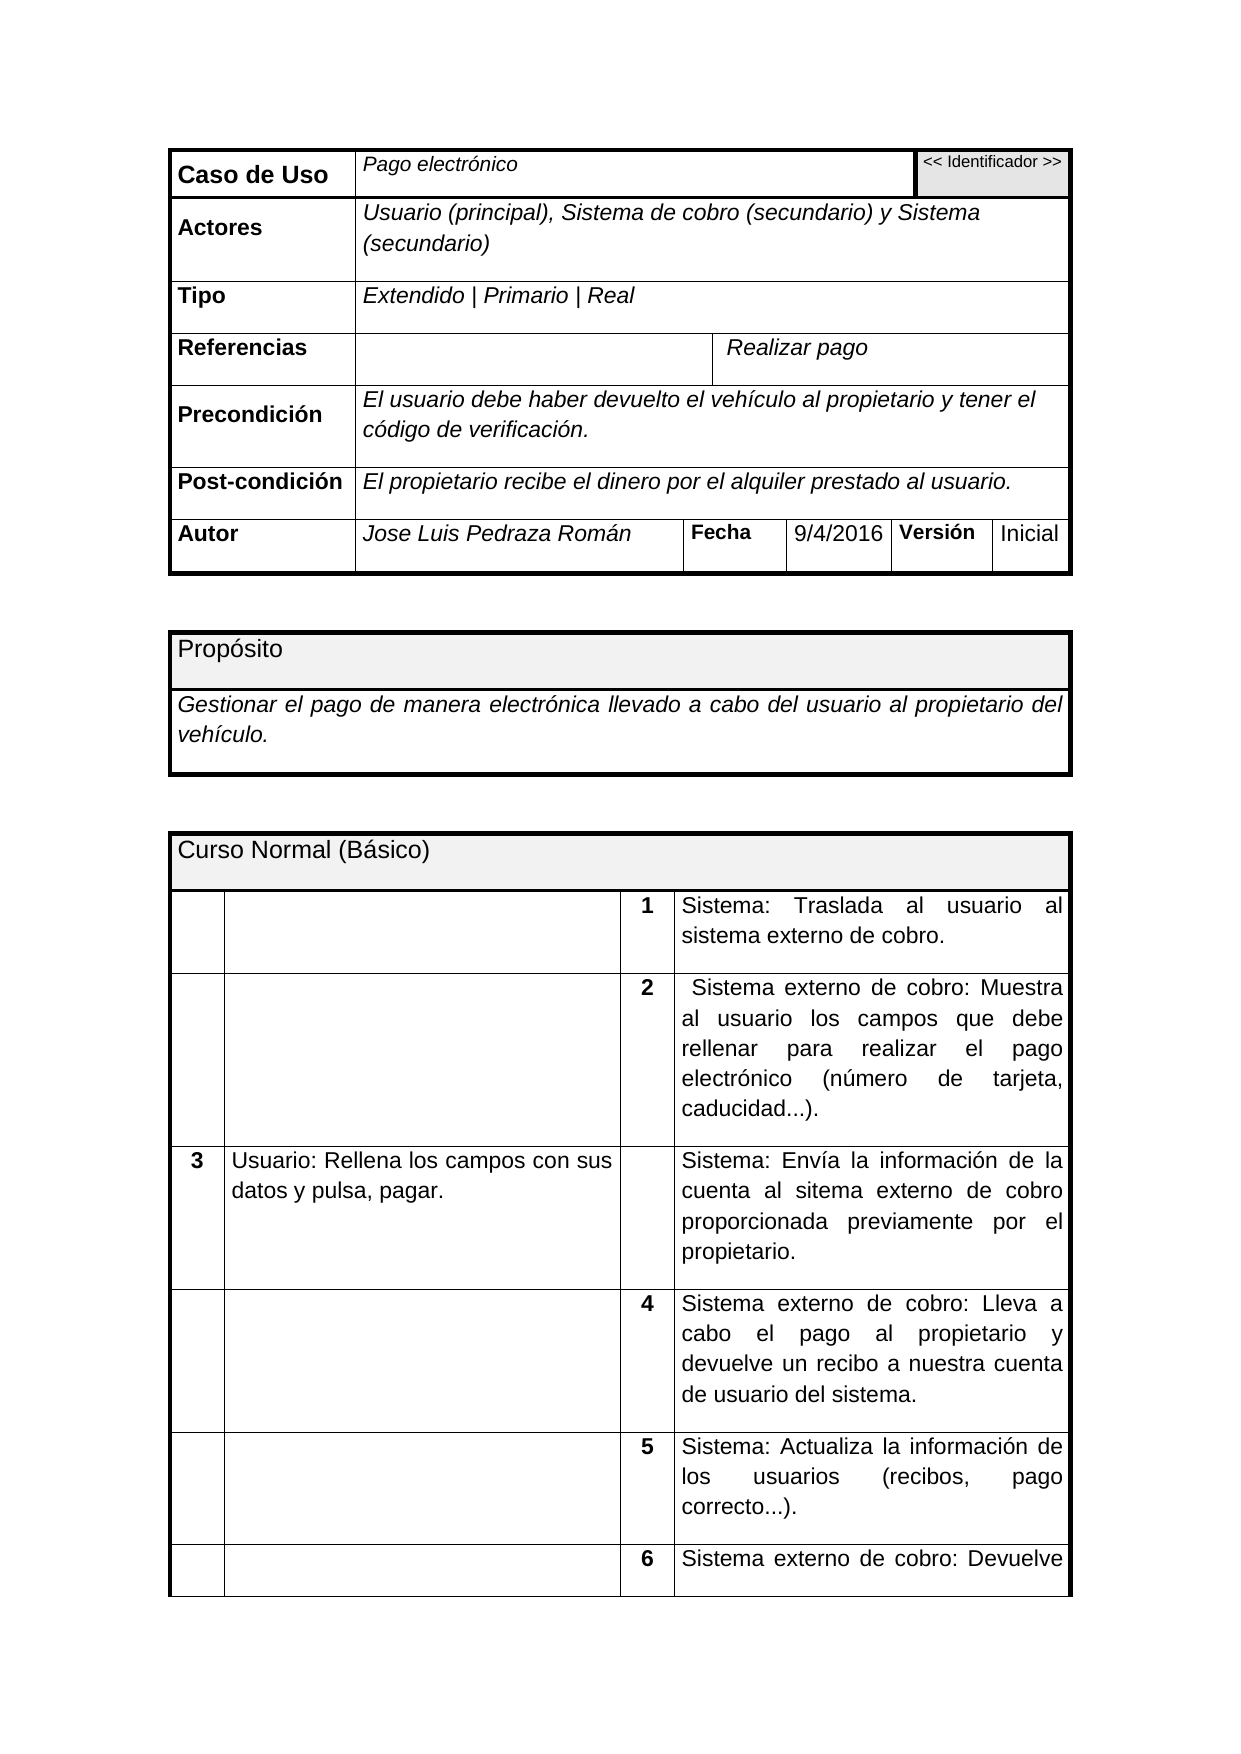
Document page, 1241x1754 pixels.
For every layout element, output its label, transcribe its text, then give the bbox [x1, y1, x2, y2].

table_header Propósito [172, 635, 1068, 688]
table_cell [172, 974, 224, 1146]
table_cell [172, 1545, 224, 1596]
table_cell Extendido | Primario | Real [356, 282, 1068, 333]
table_cell Referencias [172, 334, 355, 385]
table_cell [225, 1290, 620, 1432]
table_cell [225, 974, 620, 1146]
table_cell Sistema externo de cobro: Lleva a cabo el pago al propietario y devuelve un recibo a nuestra cuenta de usuario del sistema. [675, 1290, 1068, 1432]
table_cell Realizar pago [713, 334, 1068, 385]
table_cell 2 [621, 974, 674, 1146]
table_header Curso Normal (Básico) [172, 836, 1068, 889]
table_header Pago electrónico [356, 152, 913, 196]
table_cell [172, 1433, 224, 1544]
table_cell Sistema: Traslada al usuario al sistema externo de cobro. [675, 892, 1068, 973]
table_cell [172, 1290, 224, 1432]
table_cell Precondición [172, 386, 355, 467]
table_cell [621, 1147, 674, 1289]
table_cell 9/4/2016 [787, 520, 891, 571]
table_cell [356, 334, 712, 385]
table_header << Identificador >> [918, 152, 1068, 196]
table_cell Usuario (principal), Sistema de cobro (secundario) y Sistema (secundario) [356, 199, 1068, 281]
table_cell Tipo [172, 282, 355, 333]
table_cell Autor [172, 520, 355, 571]
table_cell 4 [621, 1290, 674, 1432]
table_cell 1 [621, 892, 674, 973]
table_cell El propietario recibe el dinero por el alquiler prestado al usuario. [356, 468, 1068, 519]
table_cell 3 [172, 1147, 224, 1289]
table_cell Post-condición [172, 468, 355, 519]
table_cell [675, 1545, 1068, 1596]
table_cell Actores [172, 199, 355, 281]
table_cell Jose Luis Pedraza Román [356, 520, 683, 571]
table_cell Usuario: Rellena los campos con sus datos y pulsa, pagar. [225, 1147, 620, 1289]
table_header Caso de Uso [172, 152, 355, 196]
table_cell Fecha [684, 520, 786, 571]
table_cell Inicial [993, 520, 1068, 571]
table_cell 5 [621, 1433, 674, 1544]
table_cell Sistema: Envía la información de la cuenta al sitema externo de cobro proporcionada previamente por el propietario. [675, 1147, 1068, 1289]
table_cell [225, 1545, 620, 1596]
table_cell Gestionar el pago de manera electrónica llevado a cabo del usuario al propietario del vehículo. [172, 691, 1068, 772]
table_cell [225, 1433, 620, 1544]
table_cell El usuario debe haber devuelto el vehículo al propietario y tener el código de verificación. [356, 386, 1068, 467]
table_cell Sistema externo de cobro: Muestra al usuario los campos que debe rellenar para realizar el pago electrónico (número de tarjeta, caducidad...). [675, 974, 1068, 1146]
table_cell [172, 892, 224, 973]
table_cell 6 [621, 1545, 674, 1596]
table_cell [225, 892, 620, 973]
table_cell Versión [892, 520, 992, 571]
table_cell Sistema: Actualiza la información de los usuarios (recibos, pago correcto...). [675, 1433, 1068, 1544]
